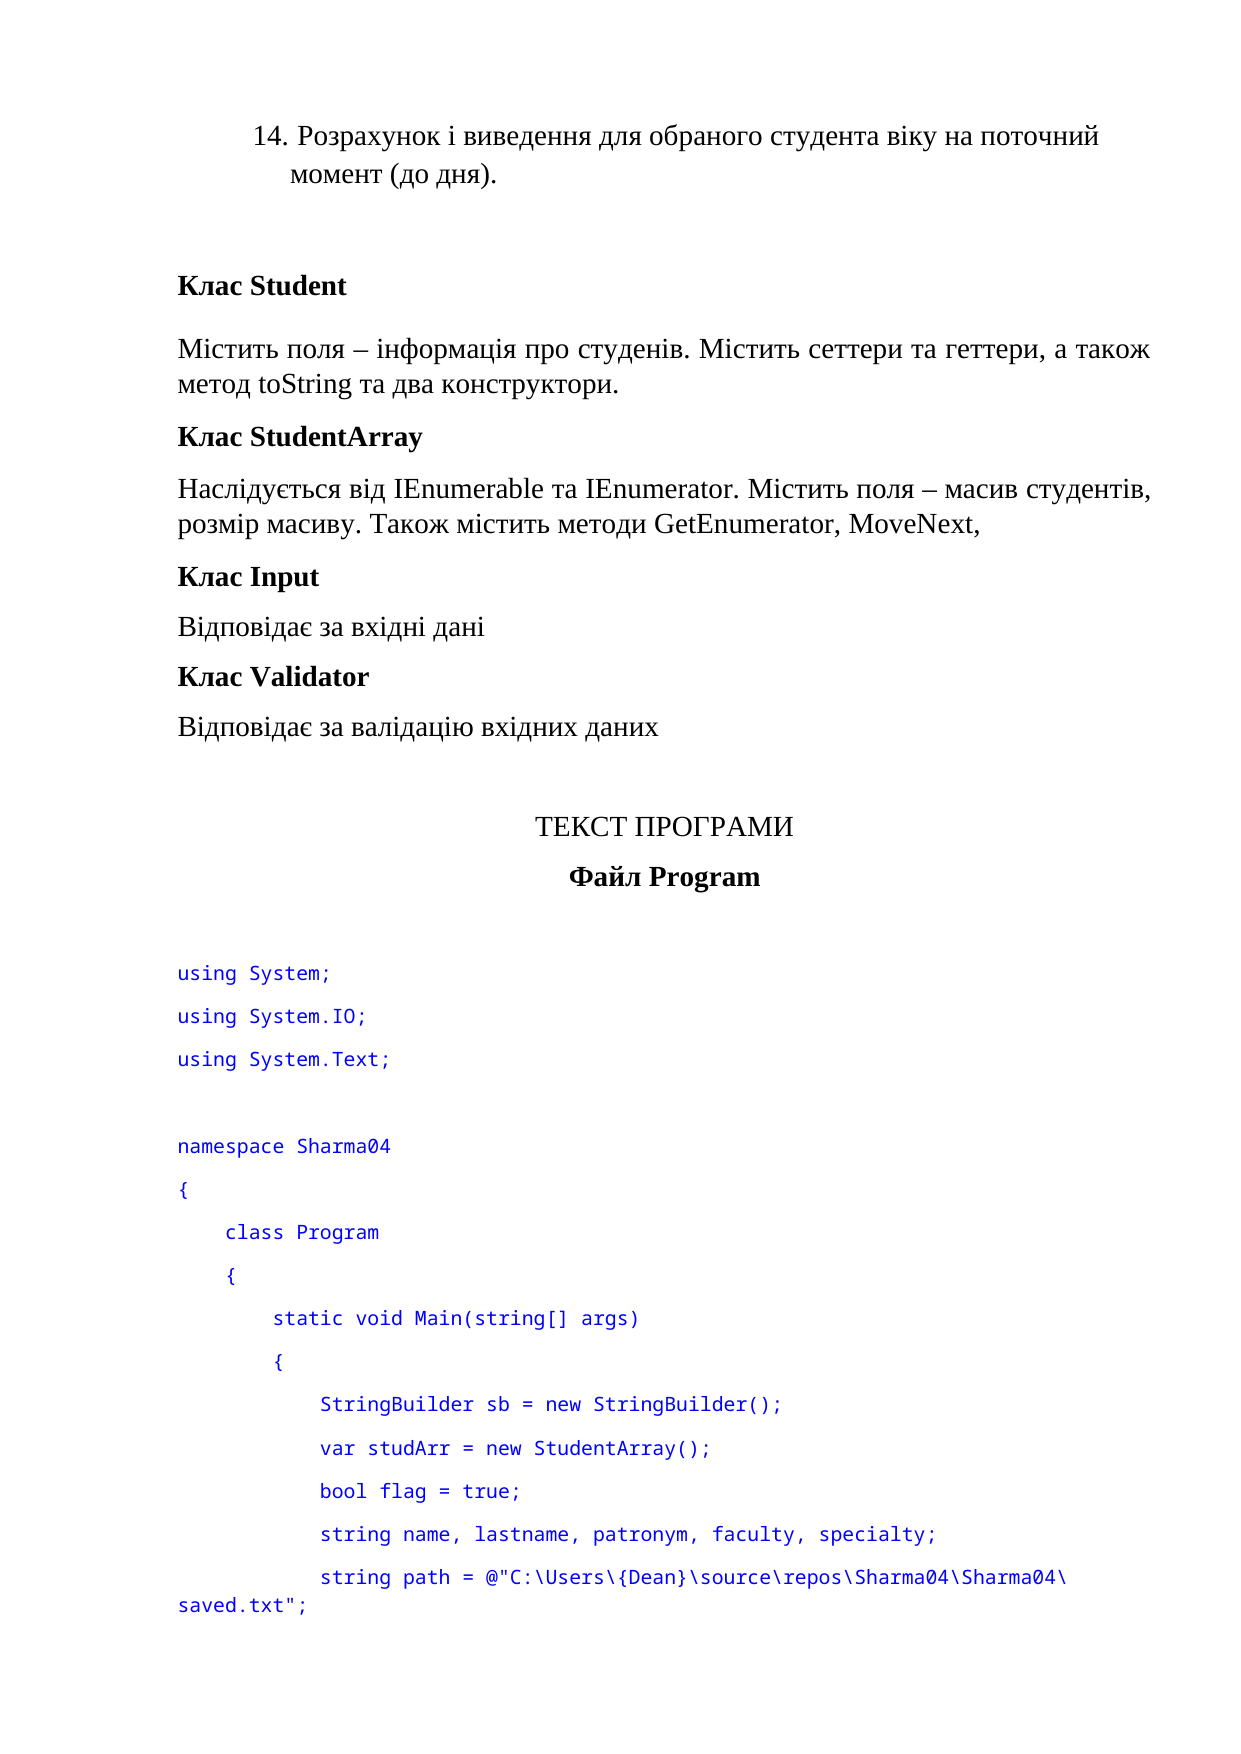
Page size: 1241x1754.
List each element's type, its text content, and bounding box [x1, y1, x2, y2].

text Відповідає за вхідні дані [177, 609, 1152, 642]
text { [177, 1348, 1152, 1374]
text namespace Sharma04 [177, 1132, 1152, 1159]
text Містить поля – інформація про студенів. Містить сеттери та геттери, а також метод toString та два конструктори. [177, 331, 1152, 400]
text bool flag = true; [177, 1477, 1152, 1504]
text { [177, 1261, 1152, 1288]
text Клас Student [177, 268, 1152, 302]
text string name, lastname, patronym, faculty, specialty; [177, 1520, 1152, 1547]
text using System; [177, 959, 1152, 986]
text Клас StudentArray [177, 419, 1152, 452]
text StringBuilder sb = new StringBuilder(); [177, 1391, 1152, 1418]
text { [177, 1175, 1152, 1202]
text string path = @"C:\Users\{Dean}\source\repos\Sharma04\Sharma04\saved.txt"; [177, 1563, 1152, 1619]
text Клас Input [177, 559, 1152, 592]
text class Program [177, 1218, 1152, 1245]
text Клас Validator [177, 659, 1152, 692]
text ТЕКСТ ПРОГРАМИ [177, 809, 1152, 843]
list Розрахунок і виведення для обраного студента віку на поточний момент (до дня). [252, 118, 1152, 190]
text static void Main(string[] args) [177, 1304, 1152, 1331]
text using System.Text; [177, 1046, 1152, 1073]
text var studArr = new StudentArray(); [177, 1434, 1152, 1461]
text Файл Program [177, 859, 1152, 893]
text Відповідає за валідацію вхідних даних [177, 709, 1152, 742]
text Наслідується від IEnumerable та IEnumerator. Містить поля – масив студентів, розмір масиву. Також містить методи GetEnumerator, MoveNext, [177, 471, 1152, 540]
text using System.IO; [177, 1003, 1152, 1029]
